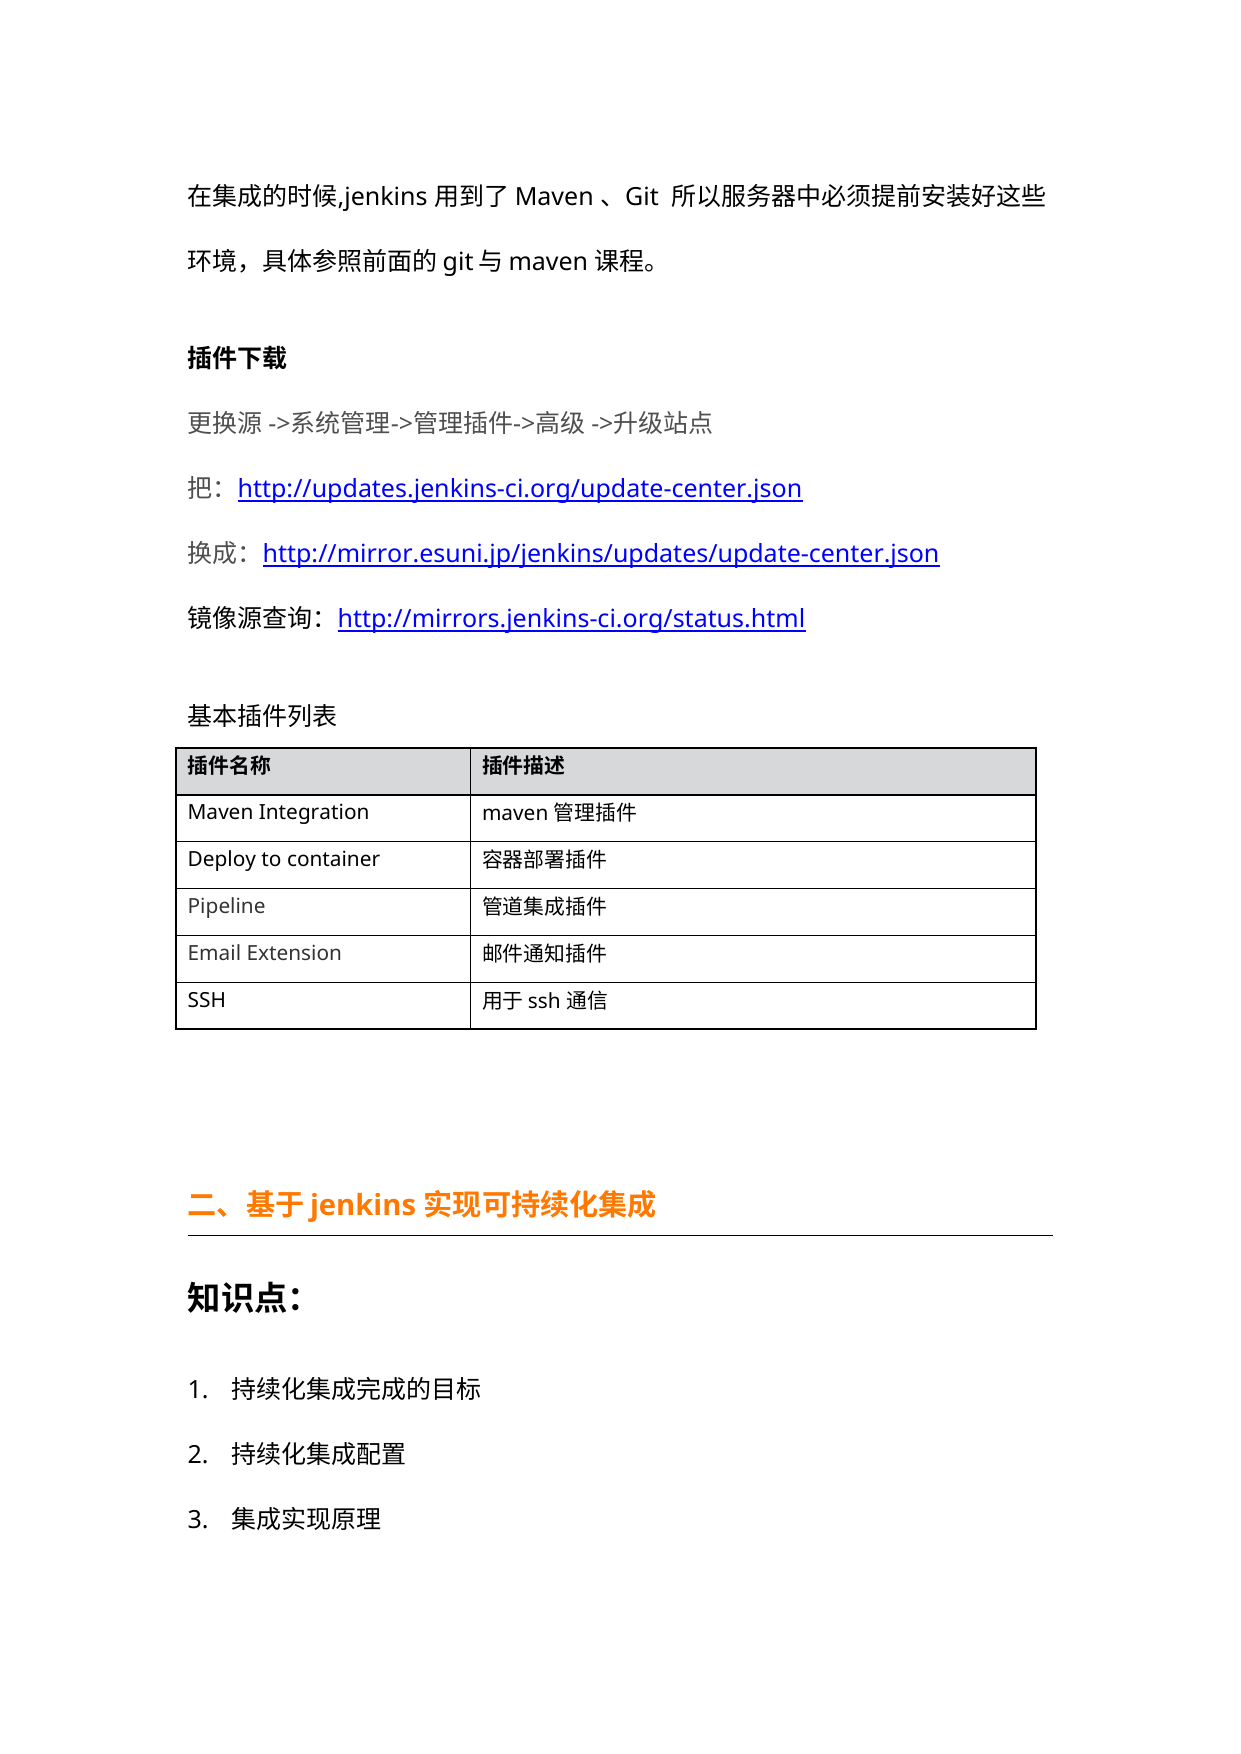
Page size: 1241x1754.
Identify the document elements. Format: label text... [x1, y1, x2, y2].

text 把：http://updates.jenkins-ci.org/update-center.json [187, 454, 1053, 519]
text 基本插件列表 [187, 682, 1053, 747]
table_cell Deploy to container [177, 842, 470, 888]
table_cell 邮件通知插件 [471, 936, 1035, 981]
list 集成实现原理 [187, 1486, 1053, 1551]
text 知识点： [187, 1263, 1053, 1328]
table_cell Pipeline [177, 889, 470, 934]
table_cell SSH [177, 983, 470, 1028]
list 持续化集成完成的目标 [187, 1356, 1053, 1421]
text 镜像源查询：http://mirrors.jenkins-ci.org/status.html [187, 584, 1053, 649]
text 二、基于jenkins 实现可持续化集成 [187, 1170, 1053, 1236]
table_cell Email Extension [177, 936, 470, 981]
text 插件下载 [187, 324, 1053, 389]
text 在集成的时候,jenkins 用到了 Maven 、Git 所以服务器中必须提前安装好这些环境，具体参照前面的git与maven 课程。 [187, 162, 1053, 292]
text 更换源 ->系统管理->管理插件->高级 ->升级站点 [187, 389, 1053, 454]
list 持续化集成配置 [187, 1421, 1053, 1486]
table_header 插件描述 [471, 749, 1035, 794]
table_cell maven 管理插件 [471, 796, 1035, 841]
table_cell 管道集成插件 [471, 889, 1035, 934]
table_header 插件名称 [177, 749, 470, 794]
table_cell Maven Integration [177, 796, 470, 841]
table_cell 容器部署插件 [471, 842, 1035, 888]
table_cell 用于ssh 通信 [471, 983, 1035, 1028]
text 换成：http://mirror.esuni.jp/jenkins/updates/update-center.json [187, 519, 1053, 584]
